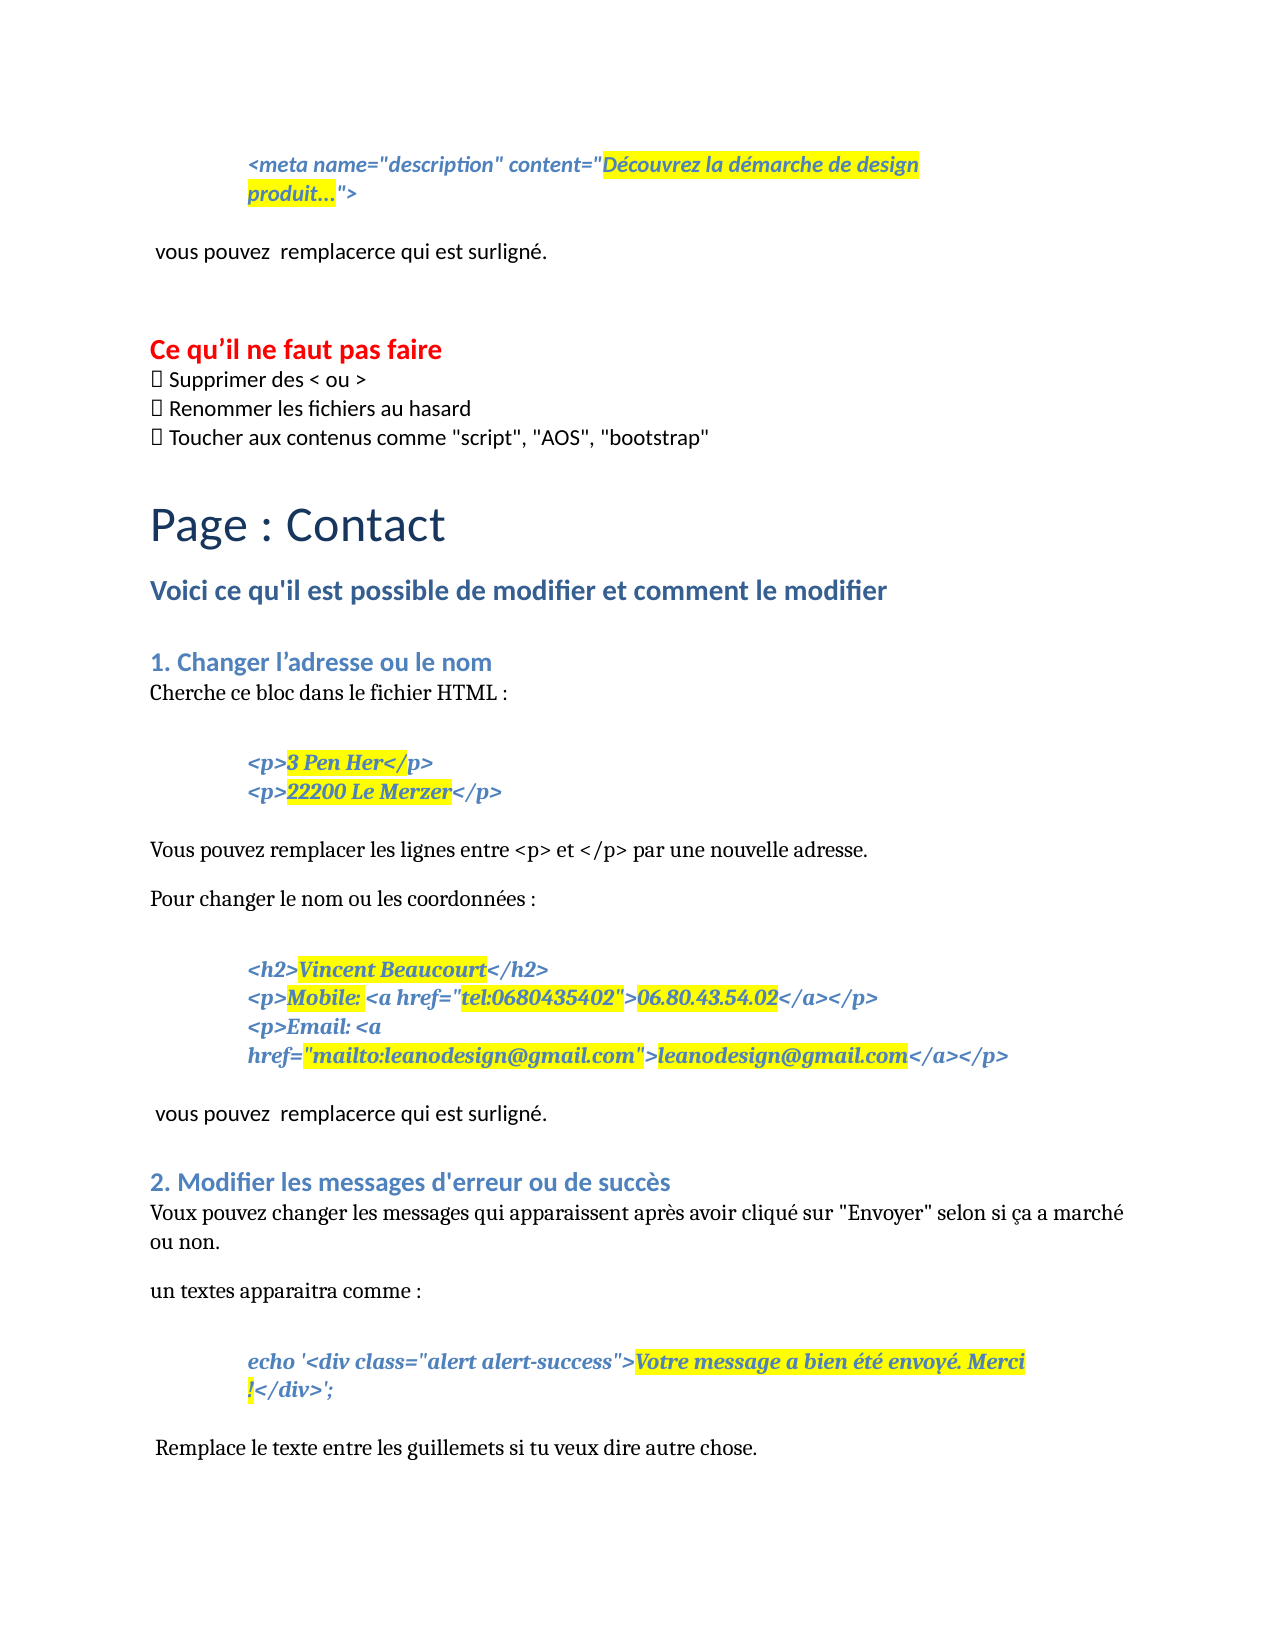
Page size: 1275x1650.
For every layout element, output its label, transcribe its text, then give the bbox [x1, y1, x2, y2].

text 1. Changer l’adresse ou le nom [150, 648, 1125, 677]
text Voux pouvez changer les messages qui apparaissent après avoir cliqué sur "Envoyer" selon si ça a marché ou non. [150, 1197, 1125, 1255]
text vous pouvez remplacerce qui est surligné. [150, 1098, 1125, 1127]
text <h2>Vincent Beaucourt</h2> <p>Mobile: <a href="tel:0680435402">06.80.43.54.02</a></p> <p>Email: <a href="mailto:leanodesign@gmail.com">leanodesign@gmail.com</a></p> [247, 954, 1027, 1069]
text <p>3 Pen Her</p> <p>22200 Le Merzer</p> [247, 747, 1027, 805]
text Vous pouvez remplacer les lignes entre <p> et </p> par une nouvelle adresse. [150, 834, 1125, 863]
text Pour changer le nom ou les coordonnées : [150, 884, 1125, 912]
text <meta name="description" content="Découvrez la démarche de design produit..."> [247, 150, 1027, 207]
text ❌ Supprimer des < ou > ❌ Renommer les fichiers au hasard ❌ Toucher aux contenus comme "script", "AOS", "bootstrap" [150, 365, 1125, 451]
text Remplace le texte entre les guillemets si tu veux dire autre chose. [150, 1433, 1125, 1462]
text Page : Contact [150, 522, 205, 547]
text echo '<div class="alert alert-success">Votre message a bien été envoyé. Merci !</div>'; [247, 1346, 1027, 1404]
text 2. Modifier les messages d'erreur ou de succès [150, 1169, 1125, 1197]
text Voici ce qu'il est possible de modifier et comment le modifier [150, 578, 1125, 607]
text Ce qu’il ne faut pas faire [150, 336, 1125, 365]
text un textes apparaitra comme : [150, 1276, 1125, 1304]
text vous pouvez remplacerce qui est surligné. [150, 237, 1125, 265]
text Cherche ce bloc dans le fichier HTML : [150, 677, 1125, 706]
text Page : Contact [206, 522, 1125, 547]
